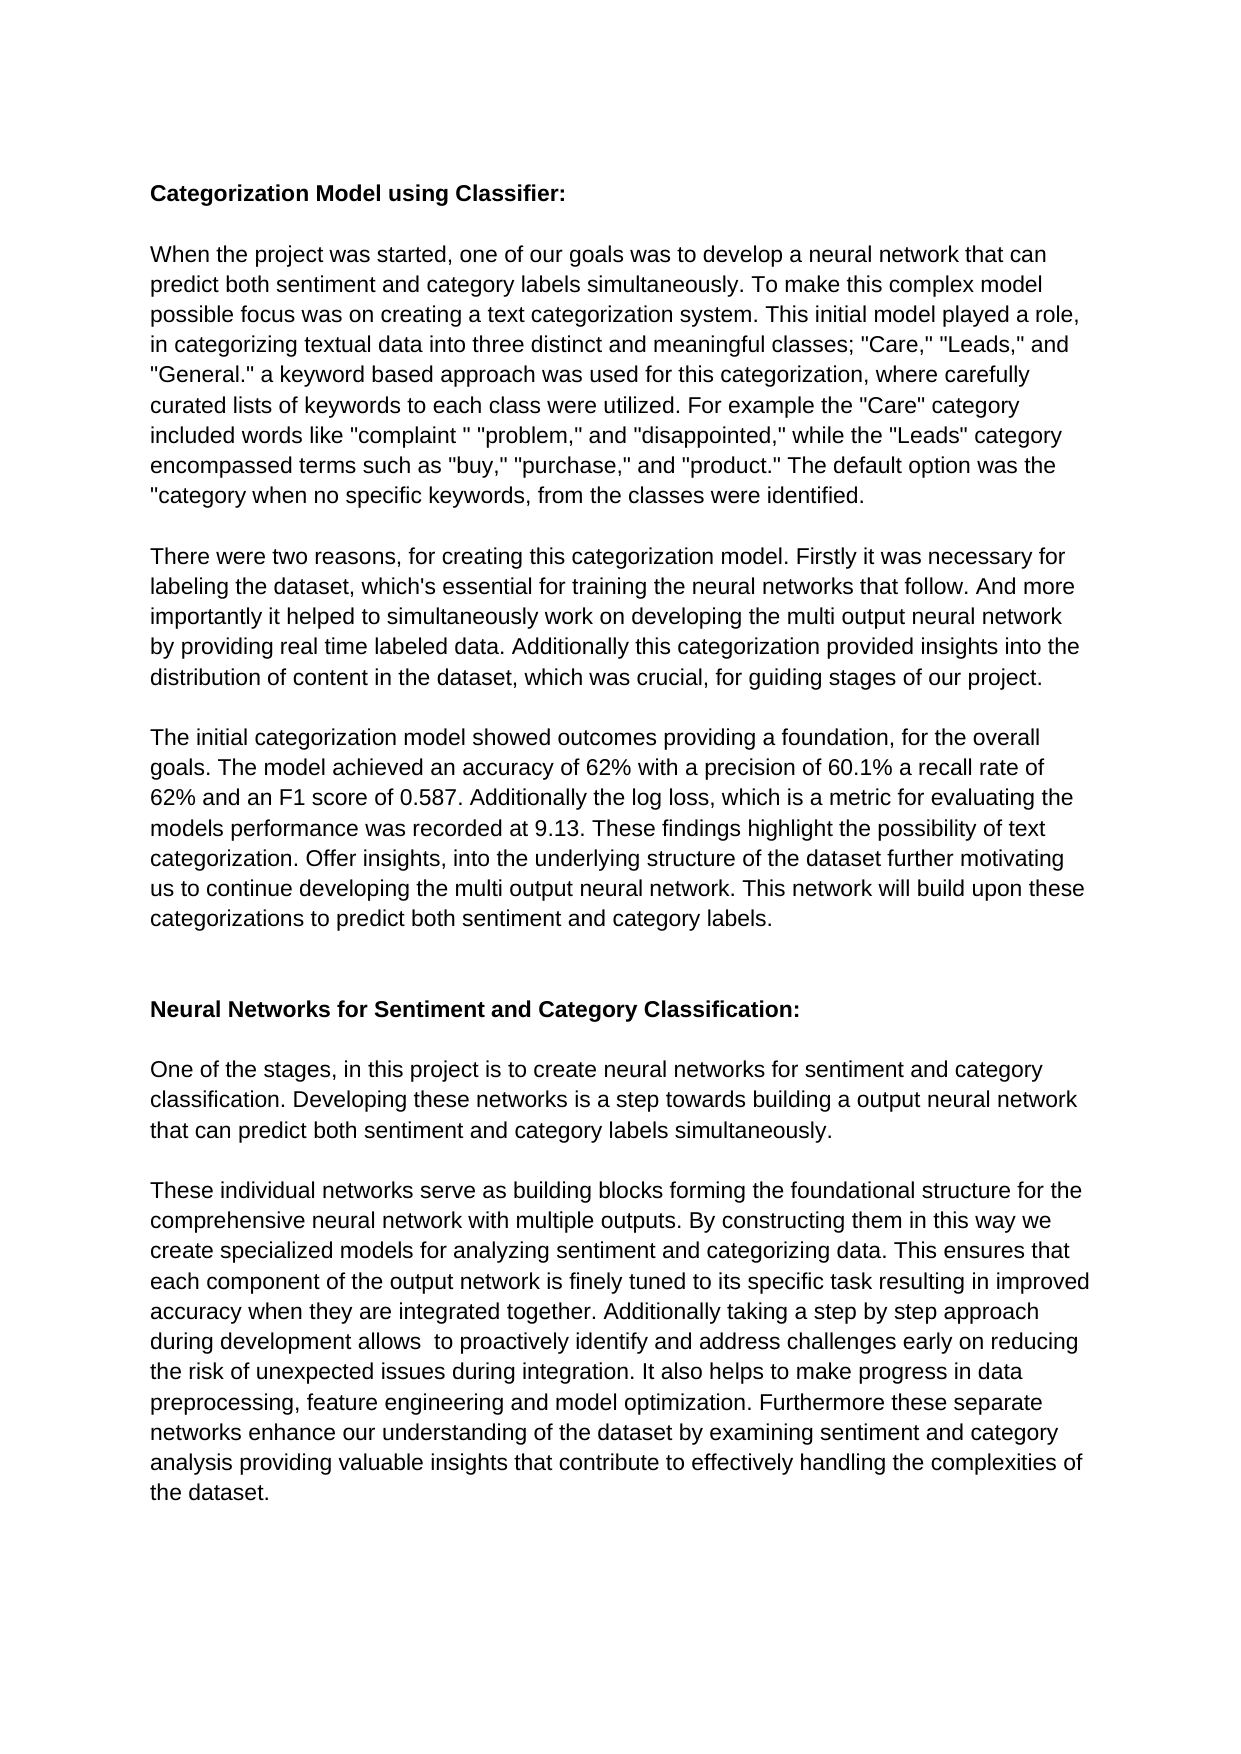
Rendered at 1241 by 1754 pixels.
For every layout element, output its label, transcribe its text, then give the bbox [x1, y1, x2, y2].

text One of the stages, in this project is to create neural networks for sentiment and category classification. Developing these networks is a step towards building a output neural network that can predict both sentiment and category labels simultaneously. These individual networks serve as building blocks forming the foundational structure for the comprehensive neural network with multiple outputs. By constructing them in this way we create specialized models for analyzing sentiment and categorizing data. This ensures that each component of the output network is finely tuned to its specific task resulting in improved accuracy when they are integrated together. Additionally taking a step by step approach during development allows to proactively identify and address challenges early on reducing the risk of unexpected issues during integration. It also helps to make progress in data preprocessing, feature engineering and model optimization. Furthermore these separate networks enhance our understanding of the dataset by examining sentiment and category analysis providing valuable insights that contribute to effectively handling the complexities of the dataset. [150, 1056, 1090, 1506]
text The initial categorization model showed outcomes providing a foundation, for the overall goals. The model achieved an accuracy of 62% with a precision of 60.1% a recall rate of 62% and an F1 score of 0.587. Additionally the log loss, which is a metric for evaluating the models performance was recorded at 9.13. These findings highlight the possibility of text categorization. Offer insights, into the underlying structure of the dataset further motivating us to continue developing the multi output neural network. This network will build upon these categorizations to predict both sentiment and category labels. [150, 724, 1090, 932]
text Categorization Model using Classifier: When the project was started, one of our goals was to develop a neural network that can predict both sentiment and category labels simultaneously. To make this complex model possible focus was on creating a text categorization system. This initial model played a role, in categorizing textual data into three distinct and meaningful classes; "Care," "Leads," and "General." a keyword based approach was used for this categorization, where carefully curated lists of keywords to each class were utilized. For example the "Care" category included words like "complaint " "problem," and "disappointed," while the "Leads" category encompassed terms such as "buy," "purchase," and "product." The default option was the "category when no specific keywords, from the classes were identified. [150, 180, 1090, 509]
text Neural Networks for Sentiment and Category Classification: [150, 966, 1090, 1022]
text There were two reasons, for creating this categorization model. Firstly it was necessary for labeling the dataset, which's essential for training the neural networks that follow. And more importantly it helped to simultaneously work on developing the multi output neural network by providing real time labeled data. Additionally this categorization provided insights into the distribution of content in the dataset, which was crucial, for guiding stages of our project. [150, 543, 1090, 690]
